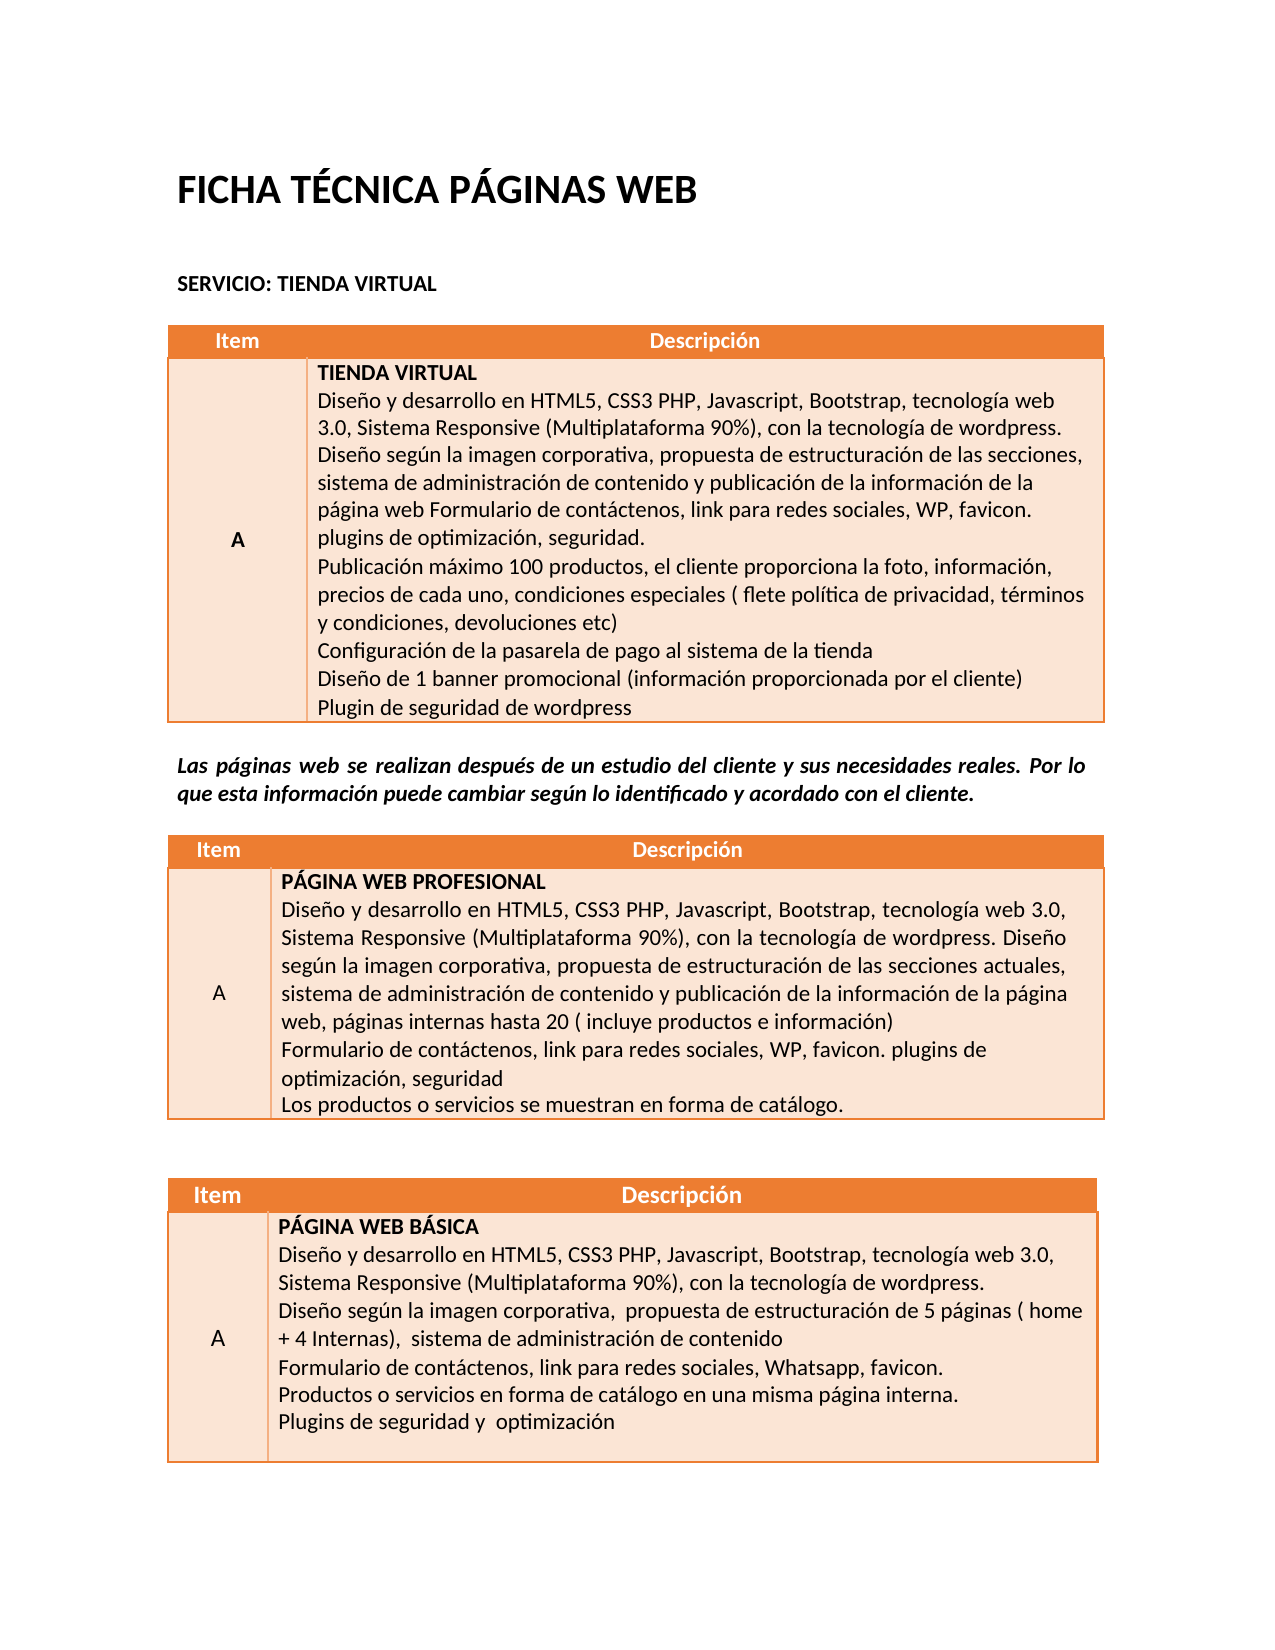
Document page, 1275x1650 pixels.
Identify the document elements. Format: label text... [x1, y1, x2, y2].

table_header Item Descripción [168, 835, 1104, 867]
table_header Item Descripción [168, 325, 1104, 357]
title FICHA TÉCNICA PÁGINAS WEB [177, 163, 1114, 214]
table_cell PÁGINA WEB BÁSICA Diseño y desarrollo en HTML5, CSS3 PHP, Javascript, Bootstrap, tecnología web 3.0, Sistema Responsive (Multiplataforma 90%), con la tecnología de wordpress. Diseño según la imagen corporativa, propuesta de estructuración de 5 páginas ( home + 4 Internas), sistema de administración de contenido Formulario de contáctenos, link para redes sociales, Whatsapp, favicon. Productos o servicios en forma de catálogo en una misma página interna. Plugins de seguridad y optimización [269, 1213, 1096, 1461]
table_cell A [169, 359, 306, 721]
text Las páginas web se realizan después de un estudio del cliente y sus necesidades reales. Por lo que esta información puede cambiar según lo identificado y acordado con el cliente. [177, 751, 1114, 807]
table_cell TIENDA VIRTUAL Diseño y desarrollo en HTML5, CSS3 PHP, Javascript, Bootstrap, tecnología web 3.0, Sistema Responsive (Multiplataforma 90%), con la tecnología de wordpress. Diseño según la imagen corporativa, propuesta de estructuración de las secciones, sistema de administración de contenido y publicación de la información de la página web Formulario de contáctenos, link para redes sociales, WP, favicon. plugins de optimización, seguridad. Publicación máximo 100 productos, el cliente proporciona la foto, información, precios de cada uno, condiciones especiales ( flete política de privacidad, términos y condiciones, devoluciones etc) Configuración de la pasarela de pago al sistema de la tienda Diseño de 1 banner promocional (información proporcionada por el cliente) Plugin de seguridad de wordpress [308, 359, 1103, 721]
table_cell PÁGINA WEB PROFESIONAL Diseño y desarrollo en HTML5, CSS3 PHP, Javascript, Bootstrap, tecnología web 3.0, Sistema Responsive (Multiplataforma 90%), con la tecnología de wordpress. Diseño según la imagen corporativa, propuesta de estructuración de las secciones actuales, sistema de administración de contenido y publicación de la información de la página web, páginas internas hasta 20 ( incluye productos e información) Formulario de contáctenos, link para redes sociales, WP, favicon. plugins de optimización, seguridad Los productos o servicios se muestran en forma de catálogo. [272, 869, 1103, 1118]
table_cell A [169, 1213, 267, 1461]
table_cell A [169, 869, 270, 1118]
table_header Item Descripción [168, 1178, 1097, 1211]
subtitle SERVICIO: TIENDA VIRTUAL [177, 269, 1114, 297]
